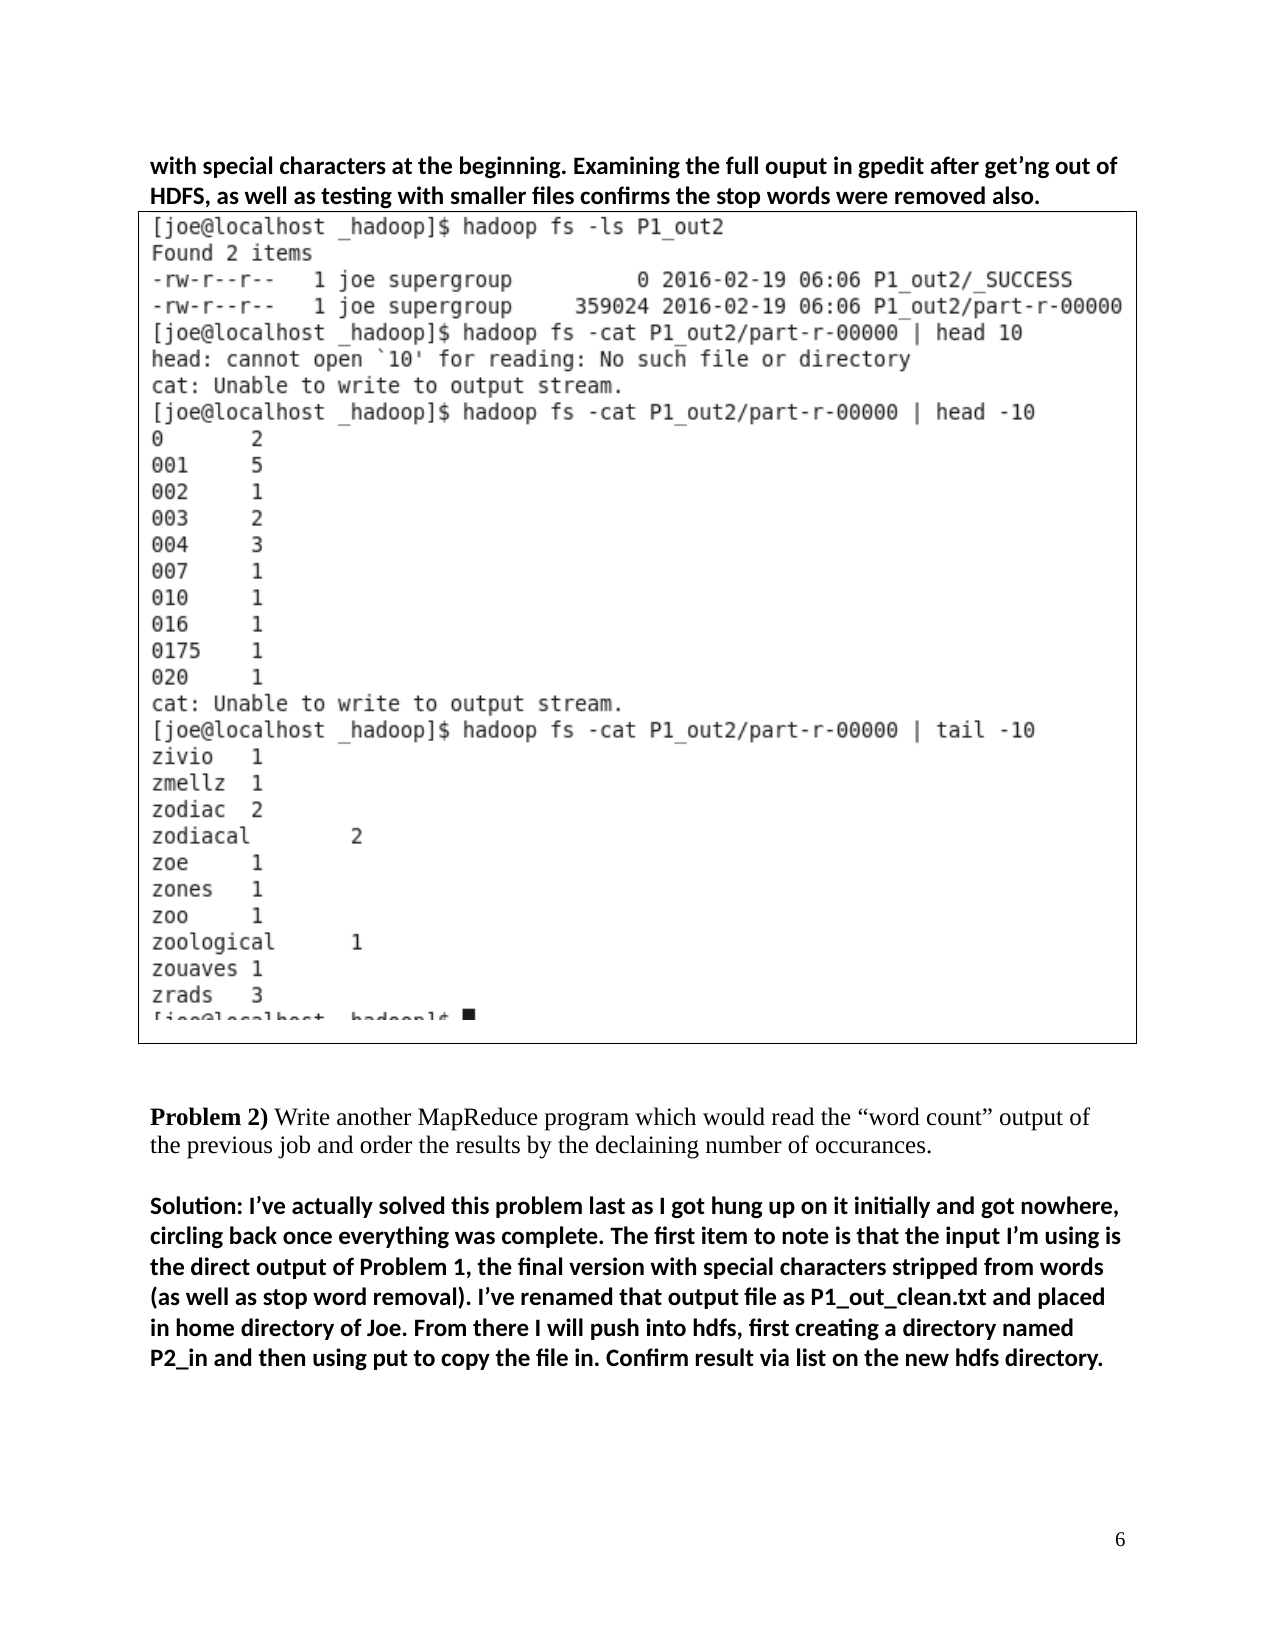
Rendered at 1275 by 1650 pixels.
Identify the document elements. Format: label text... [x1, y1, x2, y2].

text Problem 2) Write another MapReduce program which would read the “word count” output of the previous job and order the results by the declaining number of occurances. [150, 1102, 1125, 1159]
picture [150, 212, 1125, 1020]
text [150, 150, 1125, 211]
text Solution: I’ve actually solved this problem last as I got hung up on it initially and got nowhere, circling back once everything was complete. The first item to note is that the input I’m using is the direct output of Problem 1, the final version with special characters stripped from words (as well as stop word removal). I’ve renamed that output file as P1_out_clean.txt and placed in home directory of Joe. From there I will push into hdfs, first creating a directory named P2_in and then using put to copy the file in. Confirm result via list on the new hdfs directory. [150, 1190, 1125, 1373]
table_header [139, 212, 1136, 1043]
